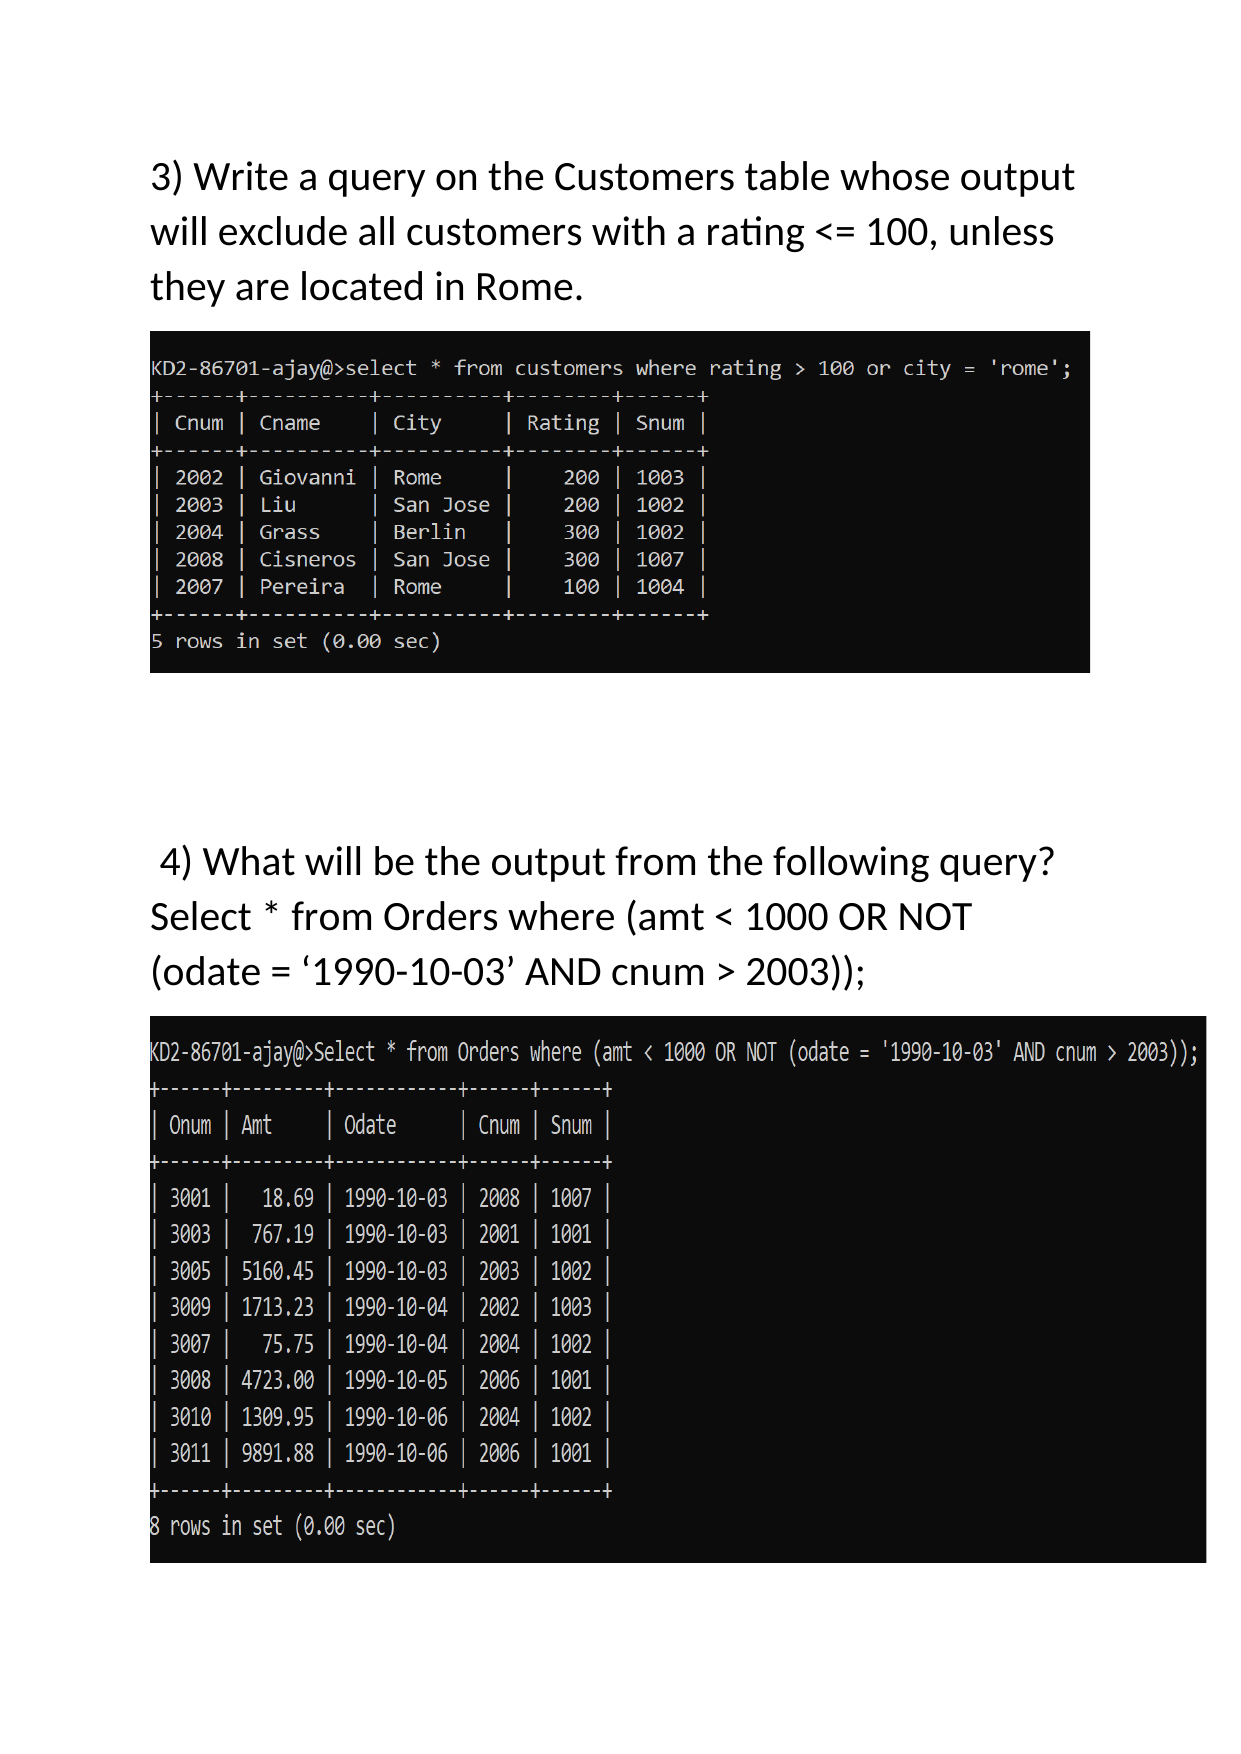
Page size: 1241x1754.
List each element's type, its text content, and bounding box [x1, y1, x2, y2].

text 3) Write a query on the Customers table whose output will exclude all customers with a rating <= 100, unless they are located in Rome. [150, 150, 1090, 311]
picture [150, 331, 1091, 673]
picture [150, 1016, 1207, 1563]
text 4) What will be the output from the following query? Select * from Orders where (amt < 1000 OR NOT (odate = ‘1990-10-03’ AND cnum > 2003)); [150, 835, 1090, 996]
